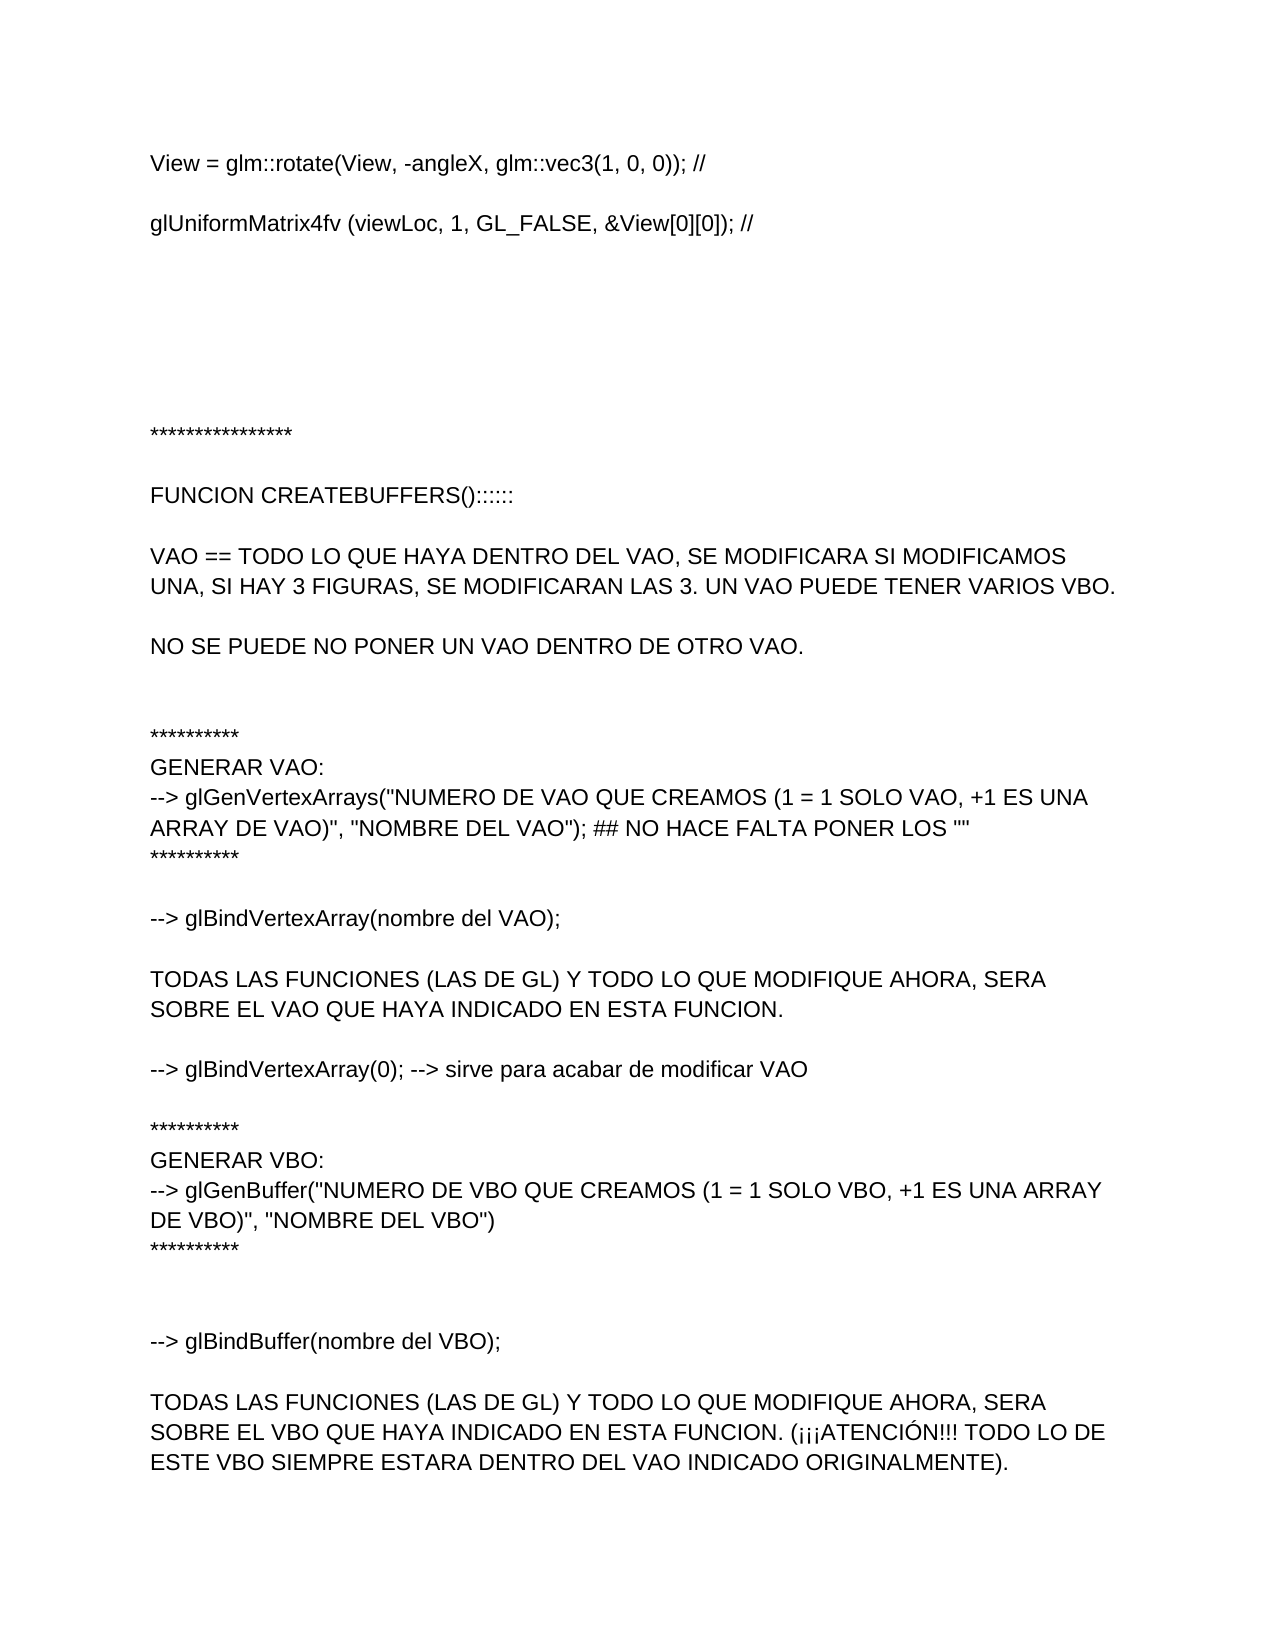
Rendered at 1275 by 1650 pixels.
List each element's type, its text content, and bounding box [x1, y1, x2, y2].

text GENERAR VBO: [150, 1147, 1125, 1173]
text TODAS LAS FUNCIONES (LAS DE GL) Y TODO LO QUE MODIFIQUE AHORA, SERA SOBRE EL VBO QUE HAYA INDICADO EN ESTA FUNCION. (¡¡¡ATENCIÓN!!! TODO LO DE ESTE VBO SIEMPRE ESTARA DENTRO DEL VAO INDICADO ORIGINALMENTE). [150, 1388, 1125, 1475]
text **************** [150, 422, 1125, 448]
text TODAS LAS FUNCIONES (LAS DE GL) Y TODO LO QUE MODIFIQUE AHORA, SERA SOBRE EL VAO QUE HAYA INDICADO EN ESTA FUNCION. [150, 966, 1125, 1022]
text ********** [150, 724, 1125, 750]
text FUNCION CREATEBUFFERS():::::: [150, 482, 1125, 509]
text VAO == TODO LO QUE HAYA DENTRO DEL VAO, SE MODIFICARA SI MODIFICAMOS UNA, SI HAY 3 FIGURAS, SE MODIFICARAN LAS 3. UN VAO PUEDE TENER VARIOS VBO. [150, 543, 1125, 599]
text glUniformMatrix4fv (viewLoc, 1, GL_FALSE, &View[0][0]); // [150, 210, 1125, 237]
text --> glGenVertexArrays("NUMERO DE VAO QUE CREAMOS (1 = 1 SOLO VAO, +1 ES UNA ARRAY DE VAO)", "NOMBRE DEL VAO"); ## NO HACE FALTA PONER LOS "" [150, 784, 1125, 841]
text --> glGenBuffer("NUMERO DE VBO QUE CREAMOS (1 = 1 SOLO VBO, +1 ES UNA ARRAY DE VBO)", "NOMBRE DEL VBO") [150, 1177, 1125, 1234]
text ********** [150, 845, 1125, 871]
text --> glBindBuffer(nombre del VBO); [150, 1328, 1125, 1354]
text NO SE PUEDE NO PONER UN VAO DENTRO DE OTRO VAO. [150, 633, 1125, 660]
text ********** [150, 1237, 1125, 1264]
text --> glBindVertexArray(nombre del VAO); [150, 905, 1125, 932]
text GENERAR VAO: [150, 754, 1125, 781]
text ********** [150, 1117, 1125, 1143]
text --> glBindVertexArray(0); --> sirve para acabar de modificar VAO [150, 1056, 1125, 1083]
text View = glm::rotate(View, -angleX, glm::vec3(1, 0, 0)); // [150, 150, 1125, 176]
